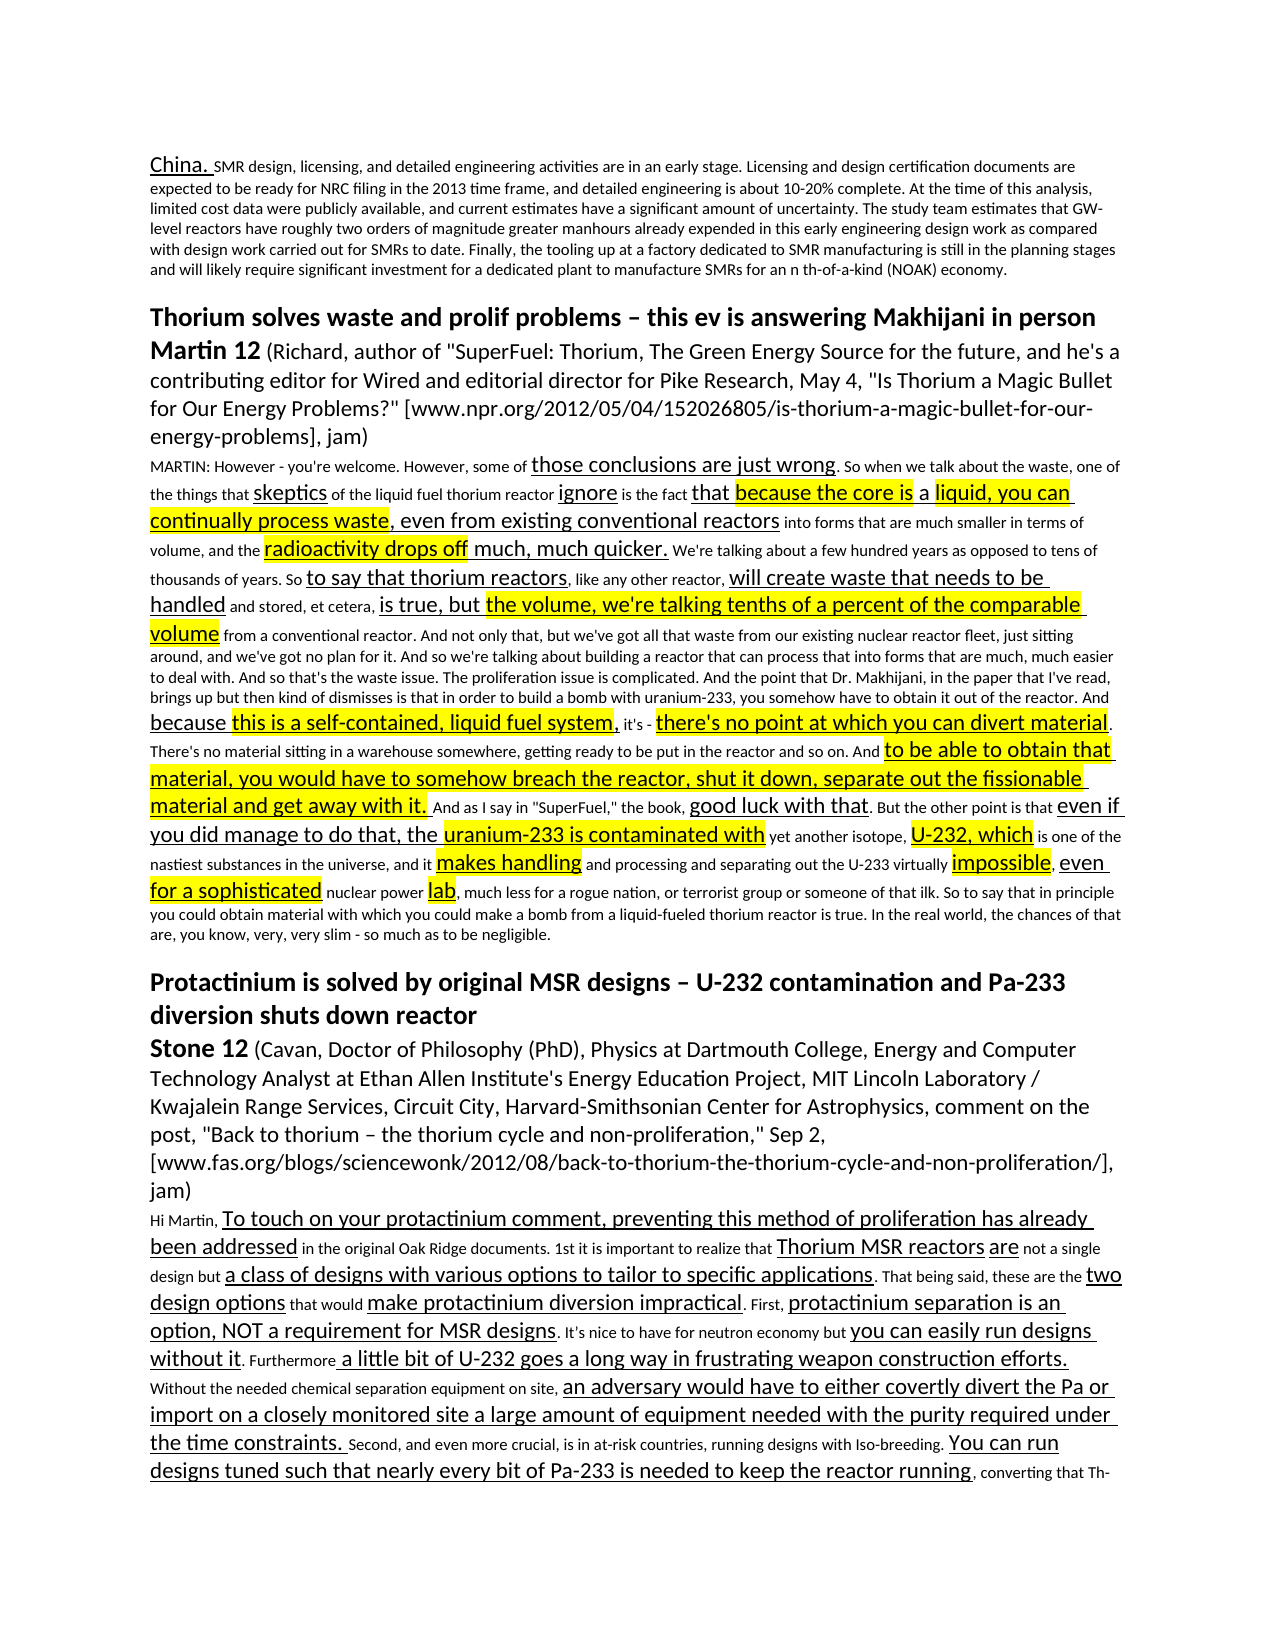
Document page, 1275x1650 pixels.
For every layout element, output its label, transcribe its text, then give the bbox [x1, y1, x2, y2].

text Martin 12 (Richard, author of "SuperFuel: Thorium, The Green Energy Source for the future, and he's a contributing editor for Wired and editorial director for Pike Research, May 4, "Is Thorium a Magic Bullet for Our Energy Problems?" [www.npr.org/2012/05/04/152026805/is-thorium-a-magic-bullet-for-our-energy-problems], jam) [150, 333, 1125, 451]
text MARTIN: However - you're welcome. However, some of those conclusions are just wrong. So when we talk about the waste, one of the things that skeptics of the liquid fuel thorium reactor ignore is the fact that because the core is a liquid, you can continually process waste, even from existing conventional reactors into forms that are much smaller in terms of volume, and the radioactivity drops off much, much quicker. We're talking about a few hundred years as opposed to tens of thousands of years. So to say that thorium reactors, like any other reactor, will create waste that needs to be handled and stored, et cetera, is true, but the volume, we're talking tenths of a percent of the comparable volume from a conventional reactor. And not only that, but we've got all that waste from our existing nuclear reactor fleet, just sitting around, and we've got no plan for it. And so we're talking about building a reactor that can process that into forms that are much, much easier to deal with. And so that's the waste issue. The proliferation issue is complicated. And the point that Dr. Makhijani, in the paper that I've read, brings up but then kind of dismisses is that in order to build a bomb with uranium-233, you somehow have to obtain it out of the reactor. And because this is a self-contained, liquid fuel system, it's - there's no point at which you can divert material. There's no material sitting in a warehouse somewhere, getting ready to be put in the reactor and so on. And to be able to obtain that material, you would have to somehow breach the reactor, shut it down, separate out the fissionable material and get away with it. And as I say in "SuperFuel," the book, good luck with that. But the other point is that even if you did manage to do that, the uranium-233 is contaminated with yet another isotope, U-232, which is one of the nastiest substances in the universe, and it makes handling and processing and separating out the U-233 virtually impossible, even for a sophisticated nuclear power lab, much less for a rogue nation, or terrorist group or someone of that ilk. So to say that in principle you could obtain material with which you could make a bomb from a liquid-fueled thorium reactor is true. In the real world, the chances of that are, you know, very, very slim - so much as to be negligible. [150, 451, 1125, 944]
text Stone 12 (Cavan, Doctor of Philosophy (PhD), Physics at Dartmouth College, Energy and Computer Technology Analyst at Ethan Allen Institute's Energy Education Project, MIT Lincoln Laboratory / Kwajalein Range Services, Circuit City, Harvard-Smithsonian Center for Astrophysics, comment on the post, "Back to thorium – the thorium cycle and non-proliferation," Sep 2, [www.fas.org/blogs/sciencewonk/2012/08/back-to-thorium-the-thorium-cycle-and-non-proliferation/], jam) [150, 1031, 1125, 1204]
subtitle Protactinium is solved by original MSR designs – U-232 contamination and Pa-233 diversion shuts down reactor [150, 965, 1125, 1031]
subtitle Thorium solves waste and prolif problems – this ev is answering Makhijani in person [150, 300, 1125, 333]
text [150, 1204, 1125, 1484]
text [150, 150, 1125, 279]
